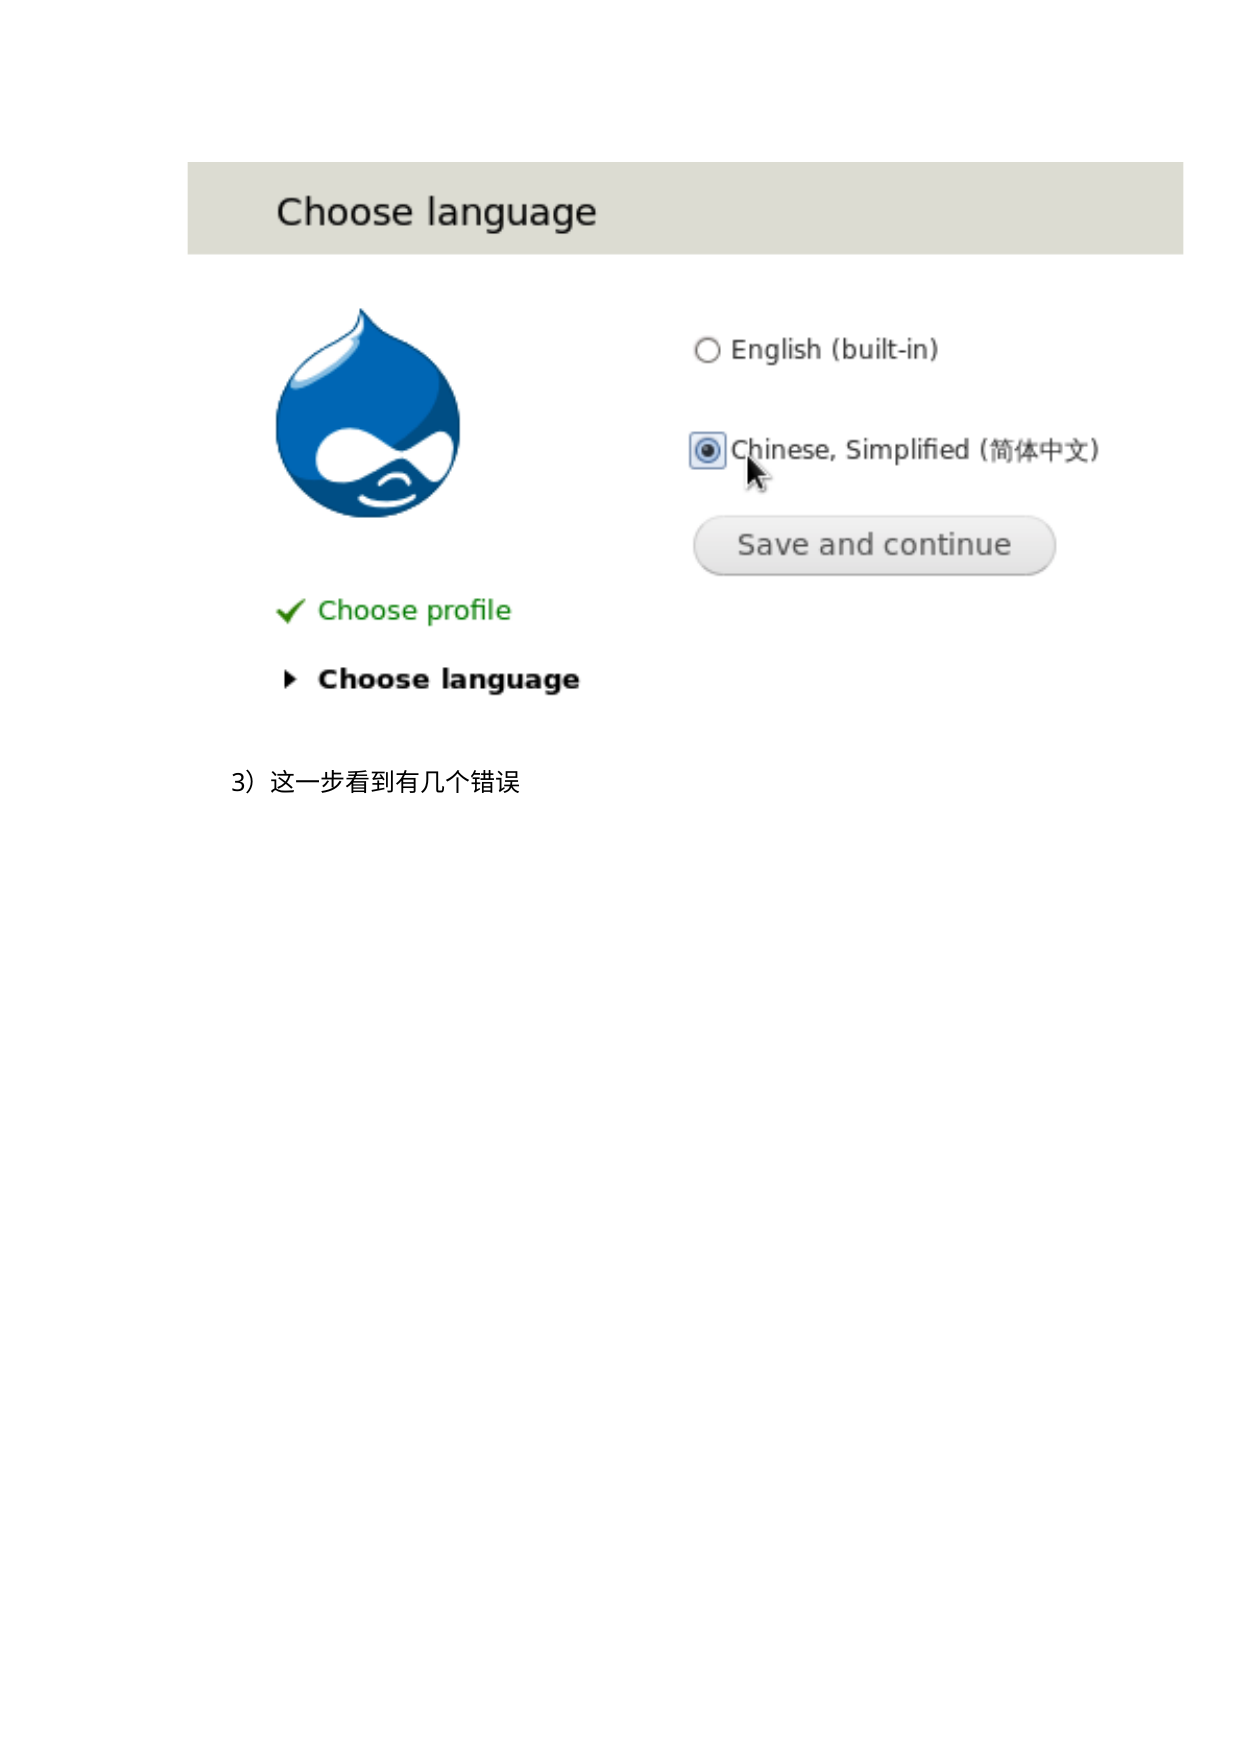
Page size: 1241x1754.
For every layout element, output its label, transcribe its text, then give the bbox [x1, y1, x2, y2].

text 3）这一步看到有几个错误 [187, 748, 1053, 813]
picture [187, 162, 1184, 712]
